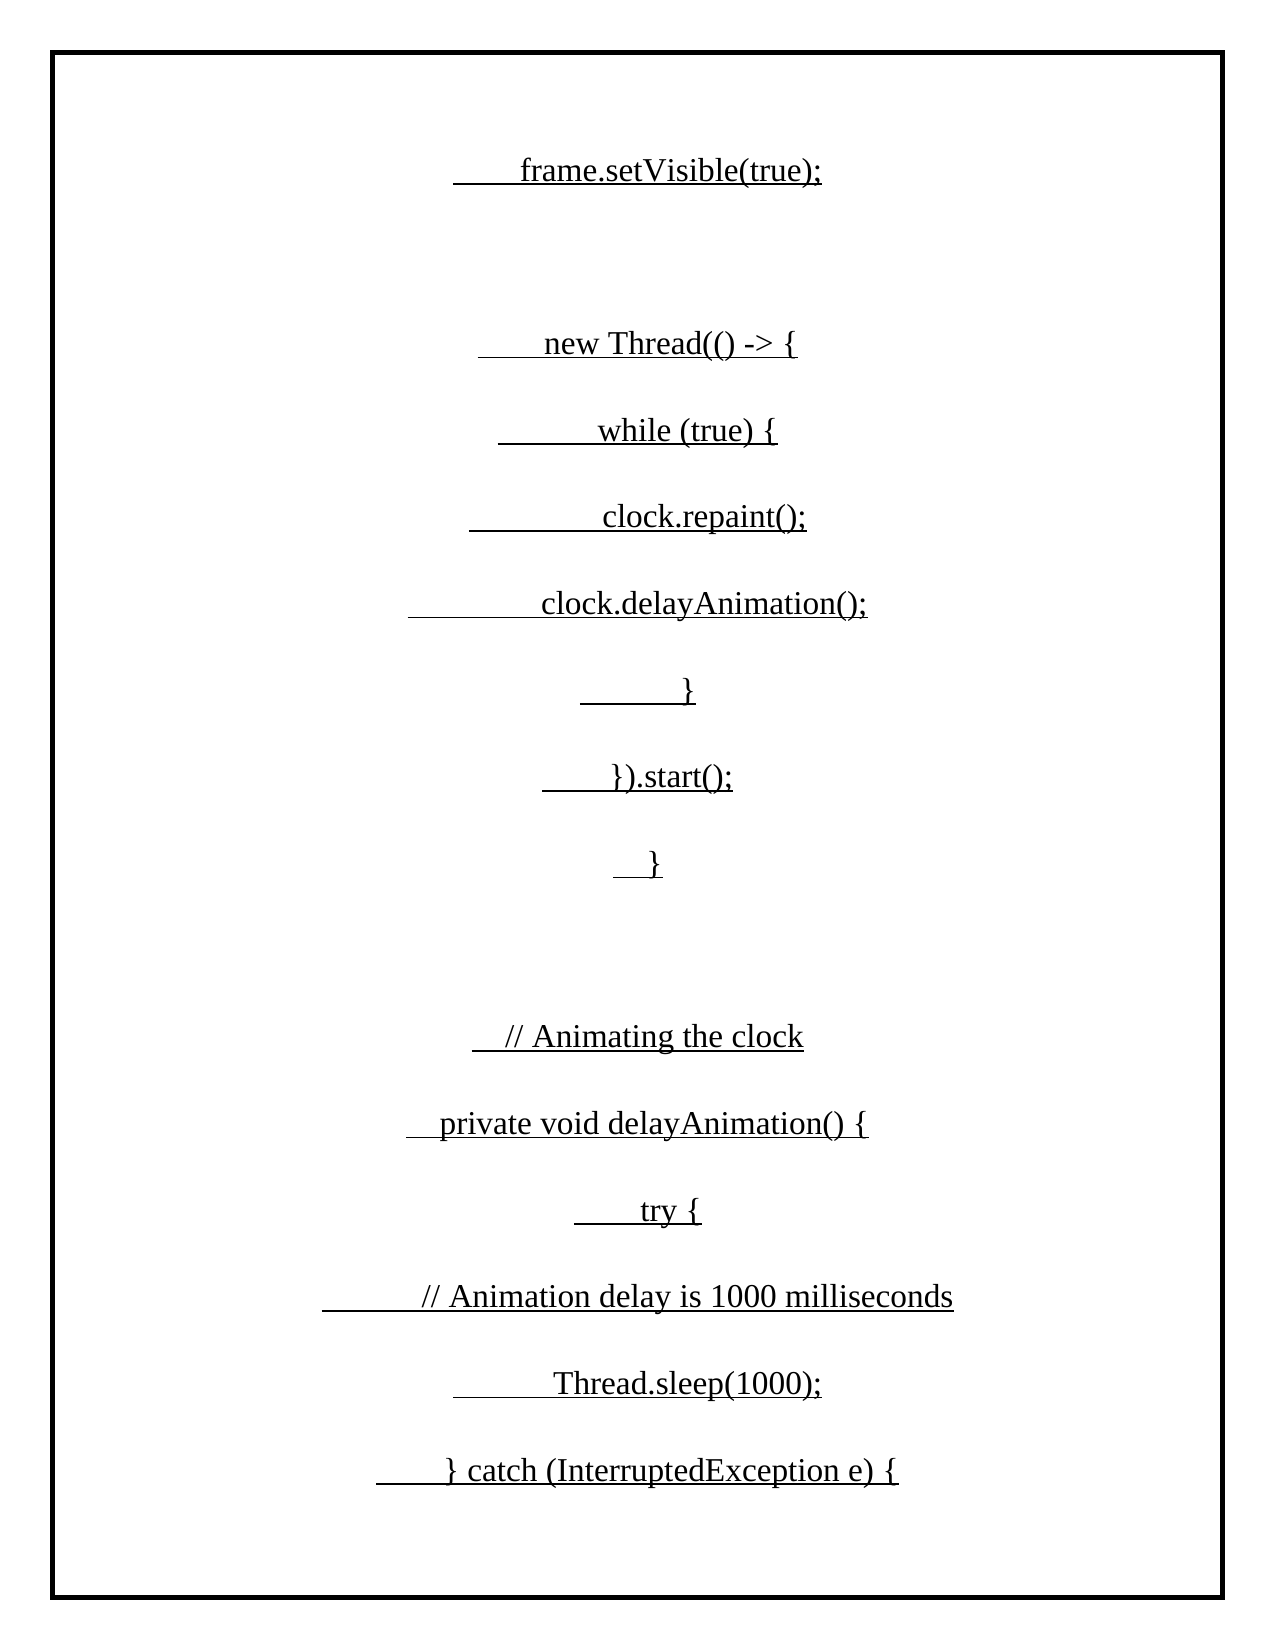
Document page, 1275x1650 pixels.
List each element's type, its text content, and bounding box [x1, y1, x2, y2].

text new Thread(() -> { [150, 323, 1125, 362]
text // Animation delay is 1000 milliseconds [150, 1277, 1125, 1315]
text private void delayAnimation() { [150, 1103, 1125, 1142]
text } [150, 670, 1125, 708]
text clock.delayAnimation(); [150, 583, 1125, 622]
text while (true) { [150, 410, 1125, 448]
text } catch (InterruptedException e) { [150, 1450, 1125, 1488]
text frame.setVisible(true); [150, 150, 1125, 188]
text }).start(); [150, 757, 1125, 795]
text clock.repaint(); [150, 497, 1125, 535]
text // Animating the clock [150, 1017, 1125, 1055]
text try { [150, 1190, 1125, 1228]
text Thread.sleep(1000); [150, 1363, 1125, 1402]
text } [150, 843, 1125, 882]
